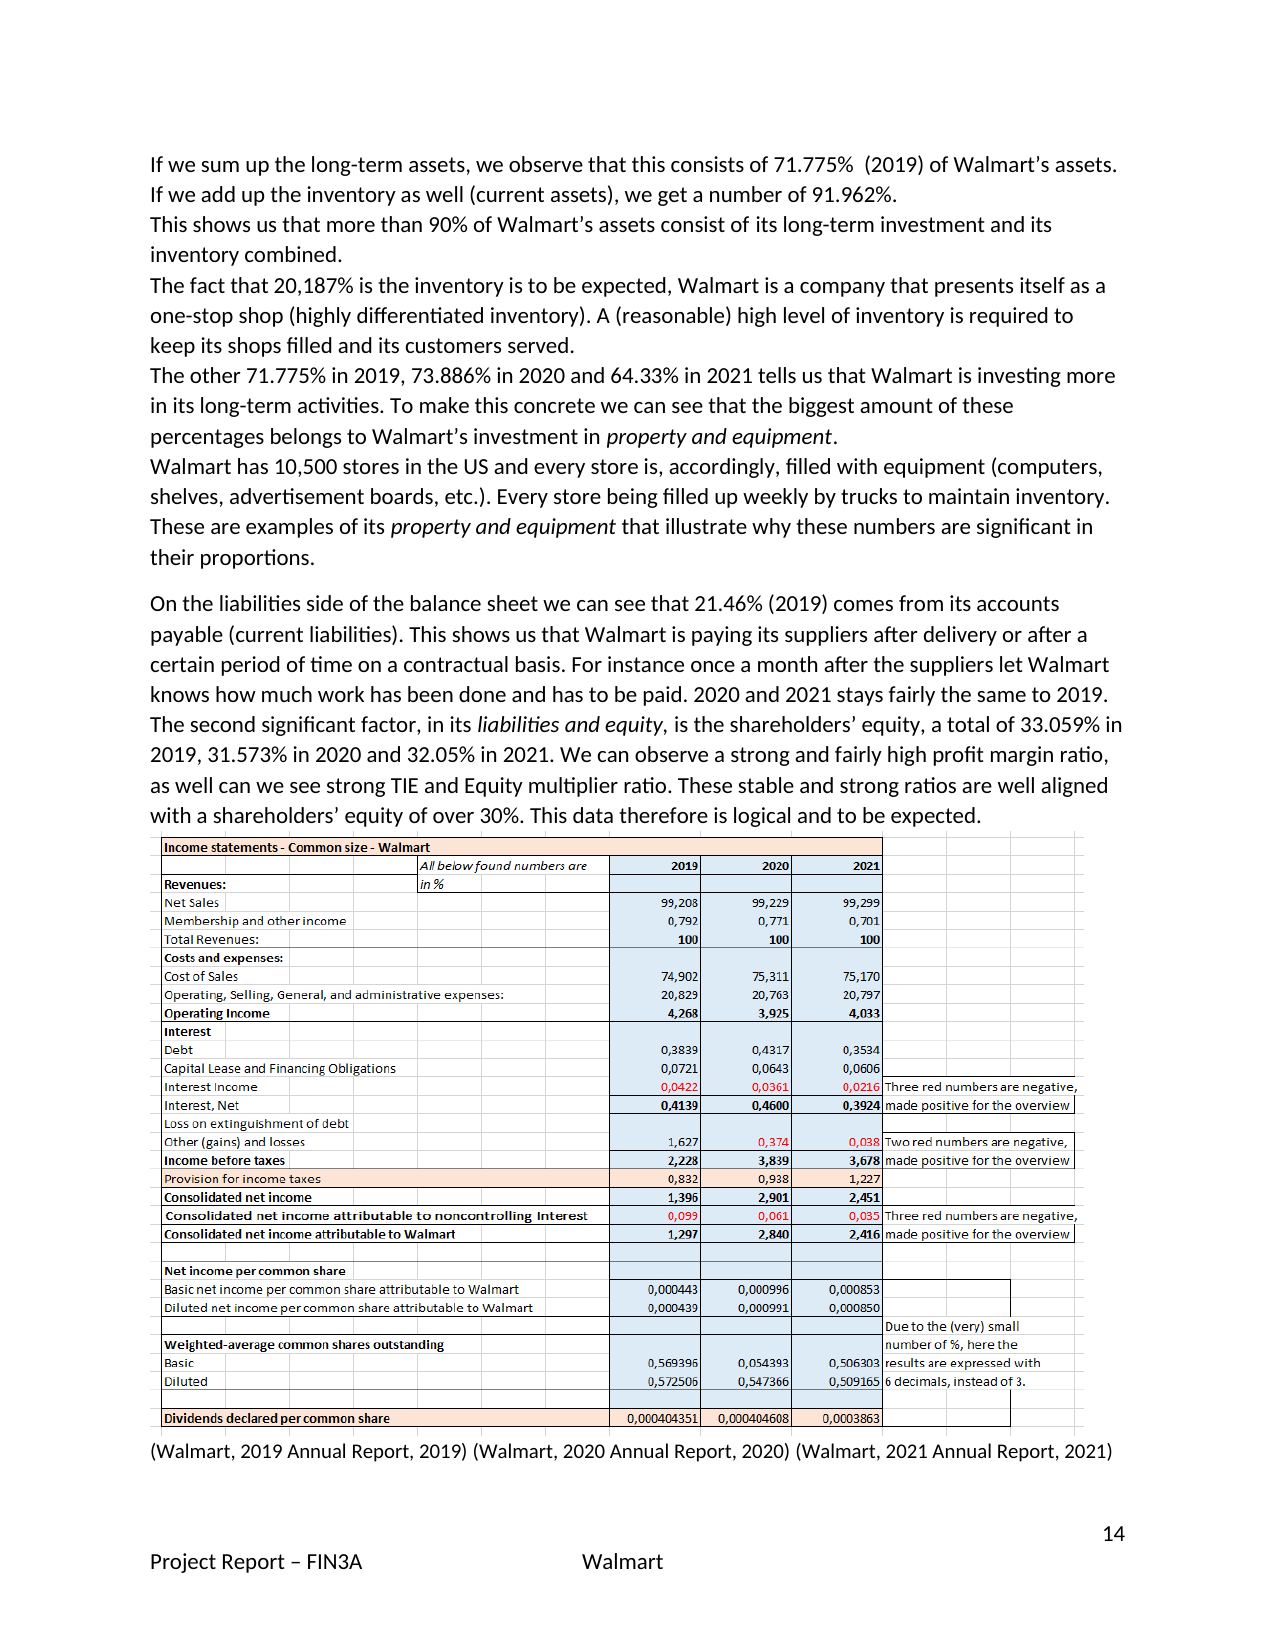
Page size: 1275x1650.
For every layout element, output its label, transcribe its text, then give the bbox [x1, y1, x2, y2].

picture [150, 831, 1084, 1436]
text If we sum up the long-term assets, we observe that this consists of 71.775% (2019) of Walmart’s assets. If we add up the inventory as well (current assets), we get a number of 91.962%. This shows us that more than 90% of Walmart’s assets consist of its long-term investment and its inventory combined. The fact that 20,187% is the inventory is to be expected, Walmart is a company that presents itself as a one-stop shop (highly differentiated inventory). A (reasonable) high level of inventory is required to keep its shops filled and its customers served. The other 71.775% in 2019, 73.886% in 2020 and 64.33% in 2021 tells us that Walmart is investing more in its long-term activities. To make this concrete we can see that the biggest amount of these percentages belongs to Walmart’s investment in property and equipment. Walmart has 10,500 stores in the US and every store is, accordingly, filled with equipment (computers, shelves, advertisement boards, etc.). Every store being filled up weekly by trucks to maintain inventory. These are examples of its property and equipment that illustrate why these numbers are significant in their proportions. [150, 150, 1125, 571]
